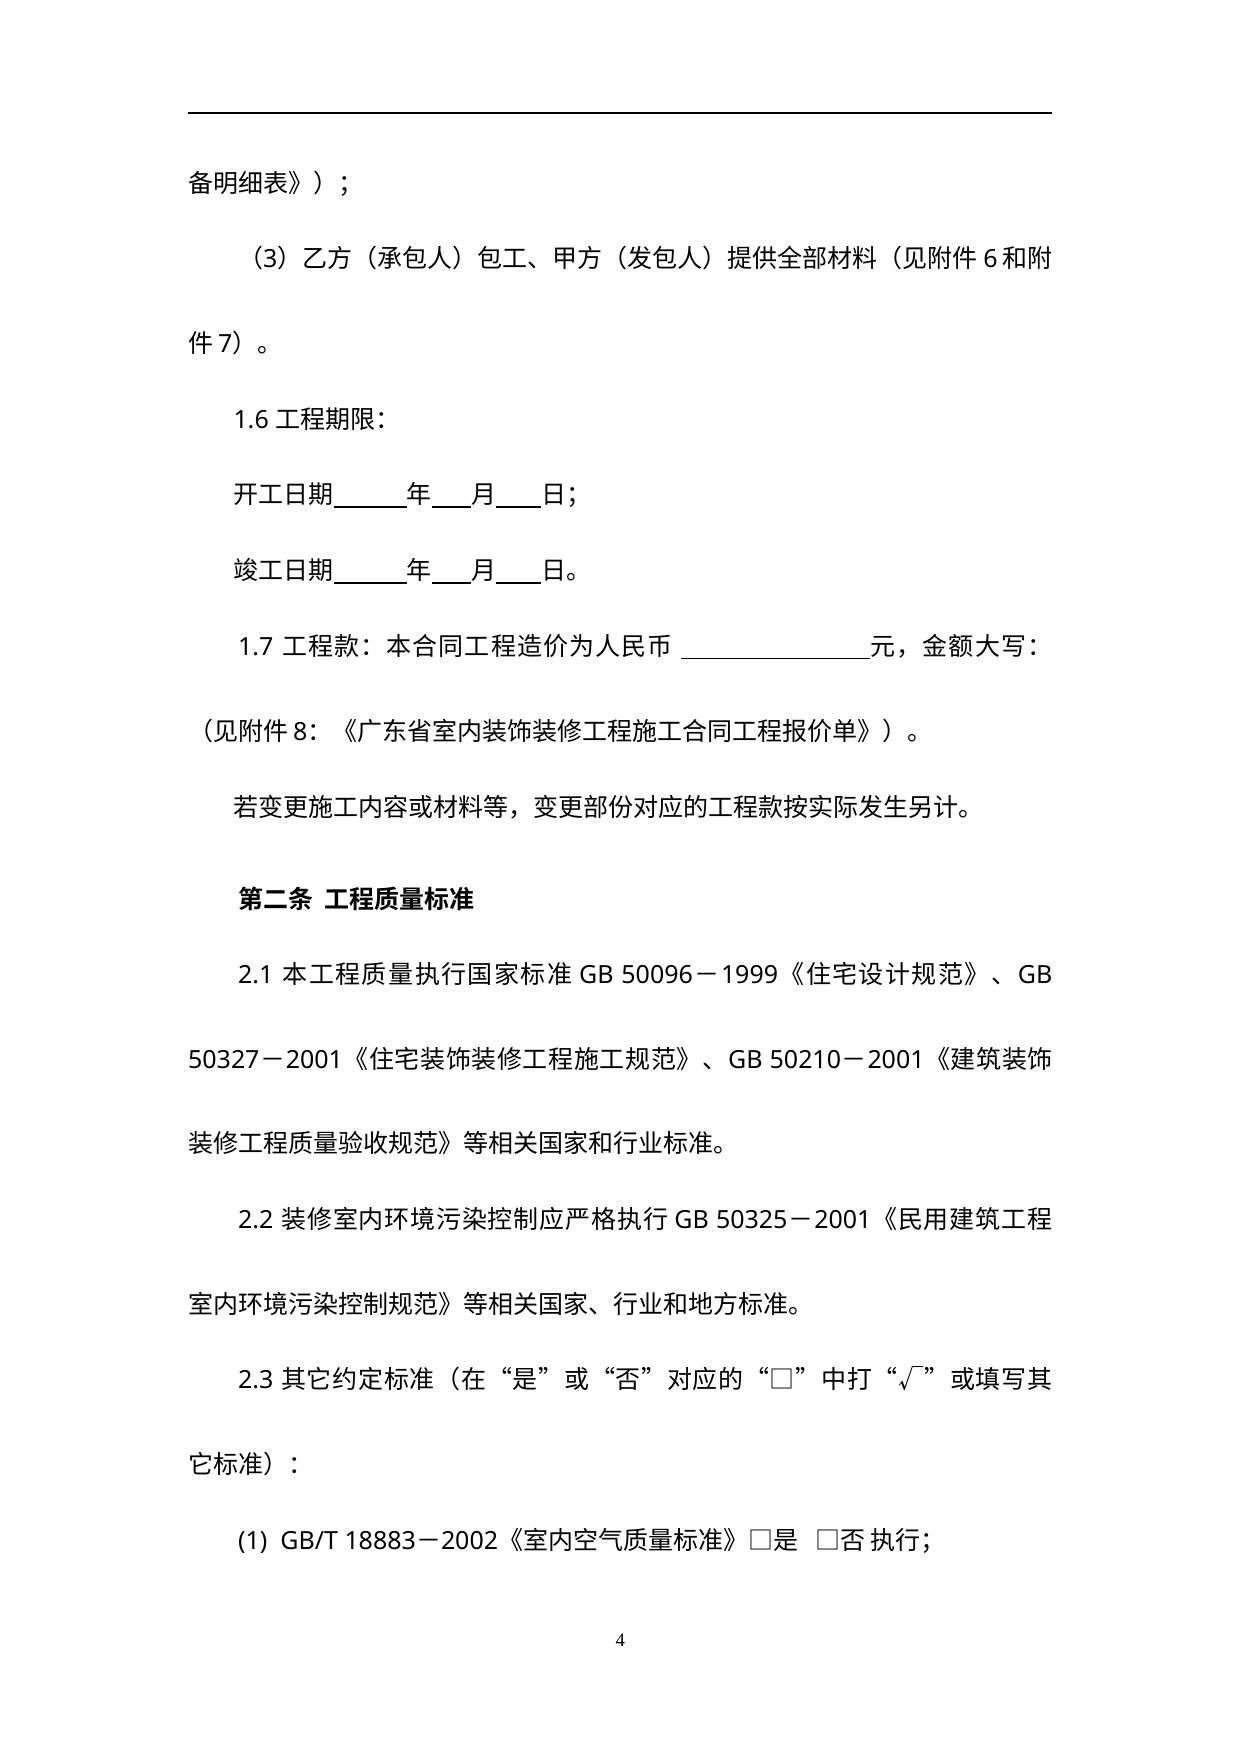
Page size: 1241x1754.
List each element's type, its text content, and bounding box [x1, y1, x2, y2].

text 第二条 工程质量标准 [238, 865, 1052, 930]
text 开工日期 年 月 日； [188, 461, 1052, 526]
text 2.2 装修室内环境污染控制应严格执行GB 50325－2001《民用建筑工程室内环境污染控制规范》等相关国家、行业和地方标准。 [188, 1185, 1052, 1335]
text 竣工日期 年 月 日。 [188, 536, 1052, 601]
text 若变更施工内容或材料等，变更部份对应的工程款按实际发生另计。 [188, 773, 1052, 838]
text 1.7 工程款：本合同工程造价为人民币 元，金额大写： （见附件8：《广东省室内装饰装修工程施工合同工程报价单》）。 [188, 612, 1052, 762]
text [188, 149, 1052, 214]
text 2.1 本工程质量执行国家标准GB 50096－1999《住宅设计规范》、GB 50327－2001《住宅装饰装修工程施工规范》、GB 50210－2001《建筑装饰装修工程质量验收规范》等相关国家和行业标准。 [188, 941, 1052, 1174]
text 2.3 其它约定标准（在“是”或“否”对应的“□”中打“√”或填写其它标准）： [188, 1346, 1052, 1495]
text 1.6 工程期限： [188, 385, 1052, 450]
text (1) GB/T 18883－2002《室内空气质量标准》□是 □否 执行； [188, 1506, 1052, 1571]
text （3）乙方（承包人）包工、甲方（发包人）提供全部材料（见附件6和附件7）。 [188, 224, 1052, 374]
